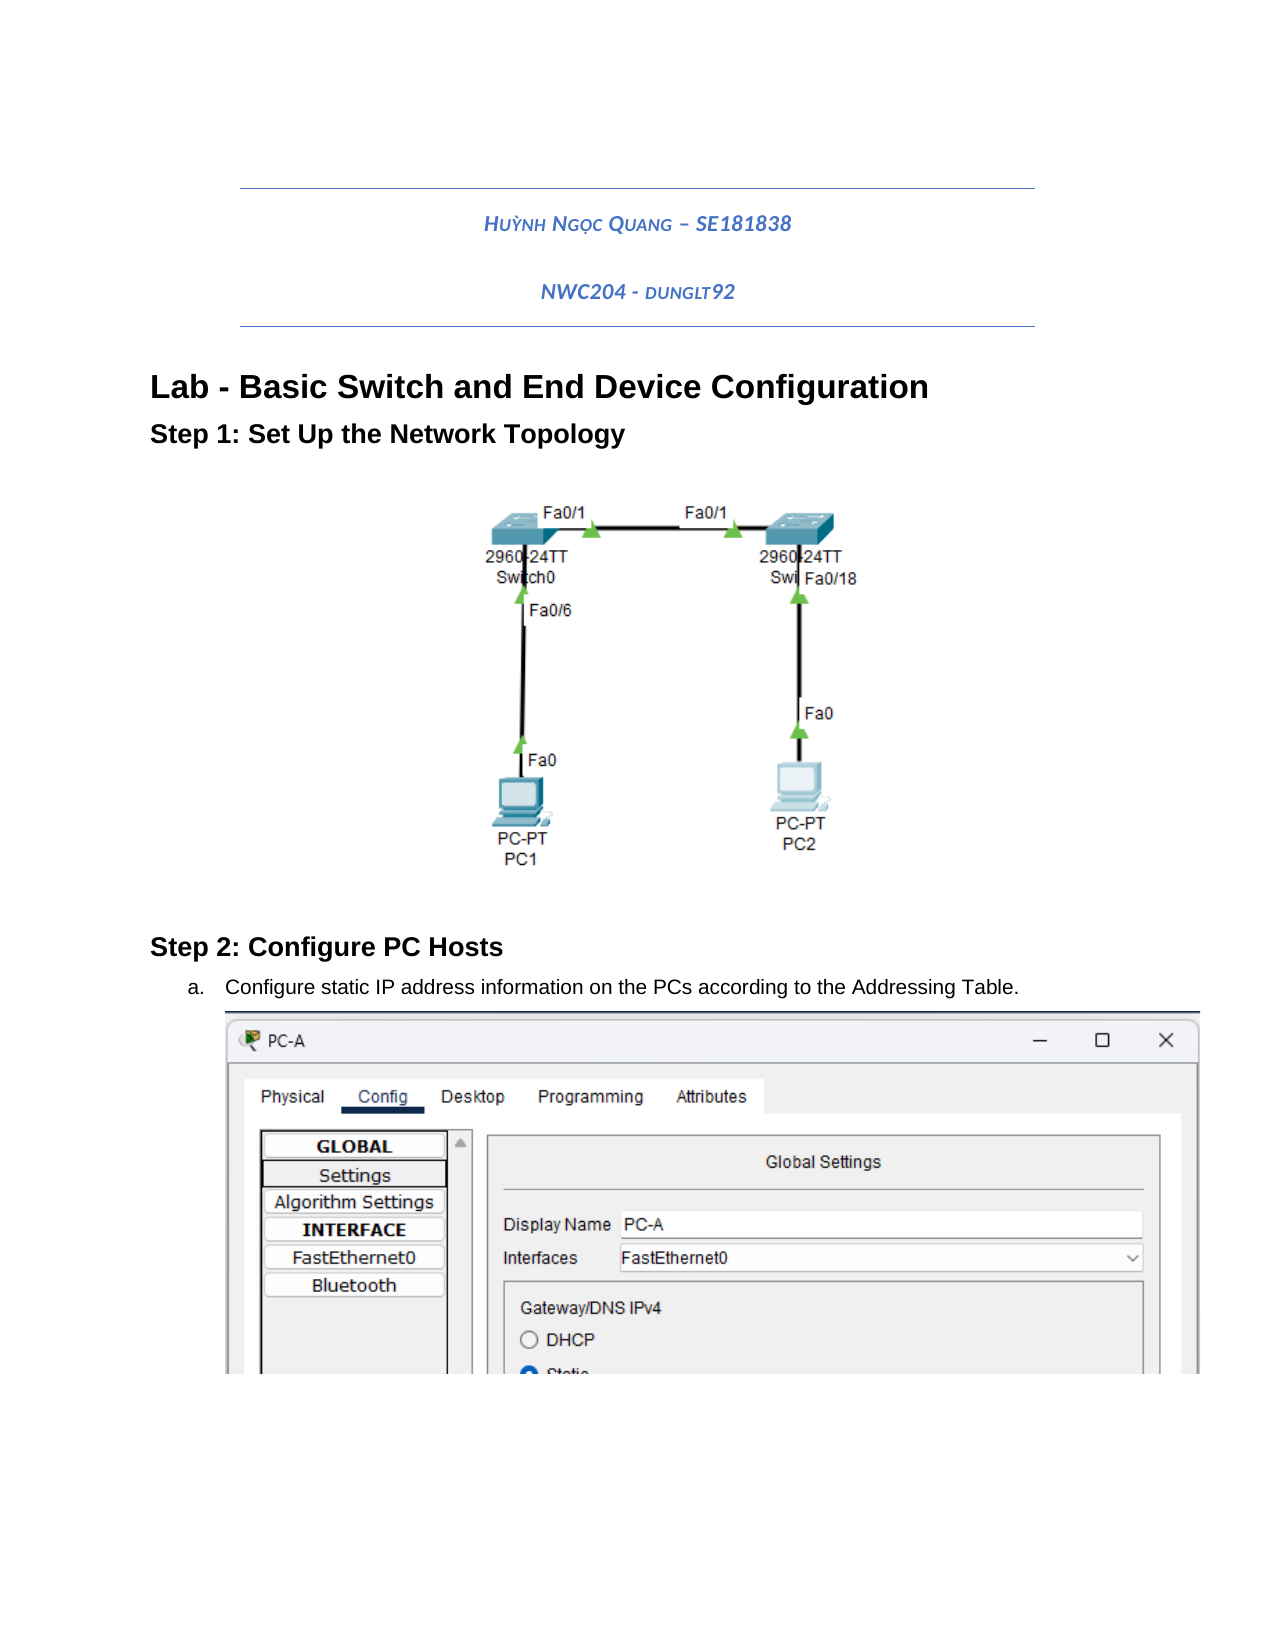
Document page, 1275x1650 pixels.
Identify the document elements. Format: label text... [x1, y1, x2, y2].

text NWC204 - dunglt92 [240, 255, 1035, 326]
text Huỳnh Ngọc Quang – SE181838 [240, 189, 1035, 237]
picture [429, 461, 922, 919]
text Configure static IP address information on the PCs according to the Addressing Table. [187, 975, 1125, 999]
subtitle Set Up the Network Topology [150, 418, 1125, 449]
picture [225, 1011, 1200, 1374]
subtitle Configure PC Hosts [150, 931, 1125, 963]
